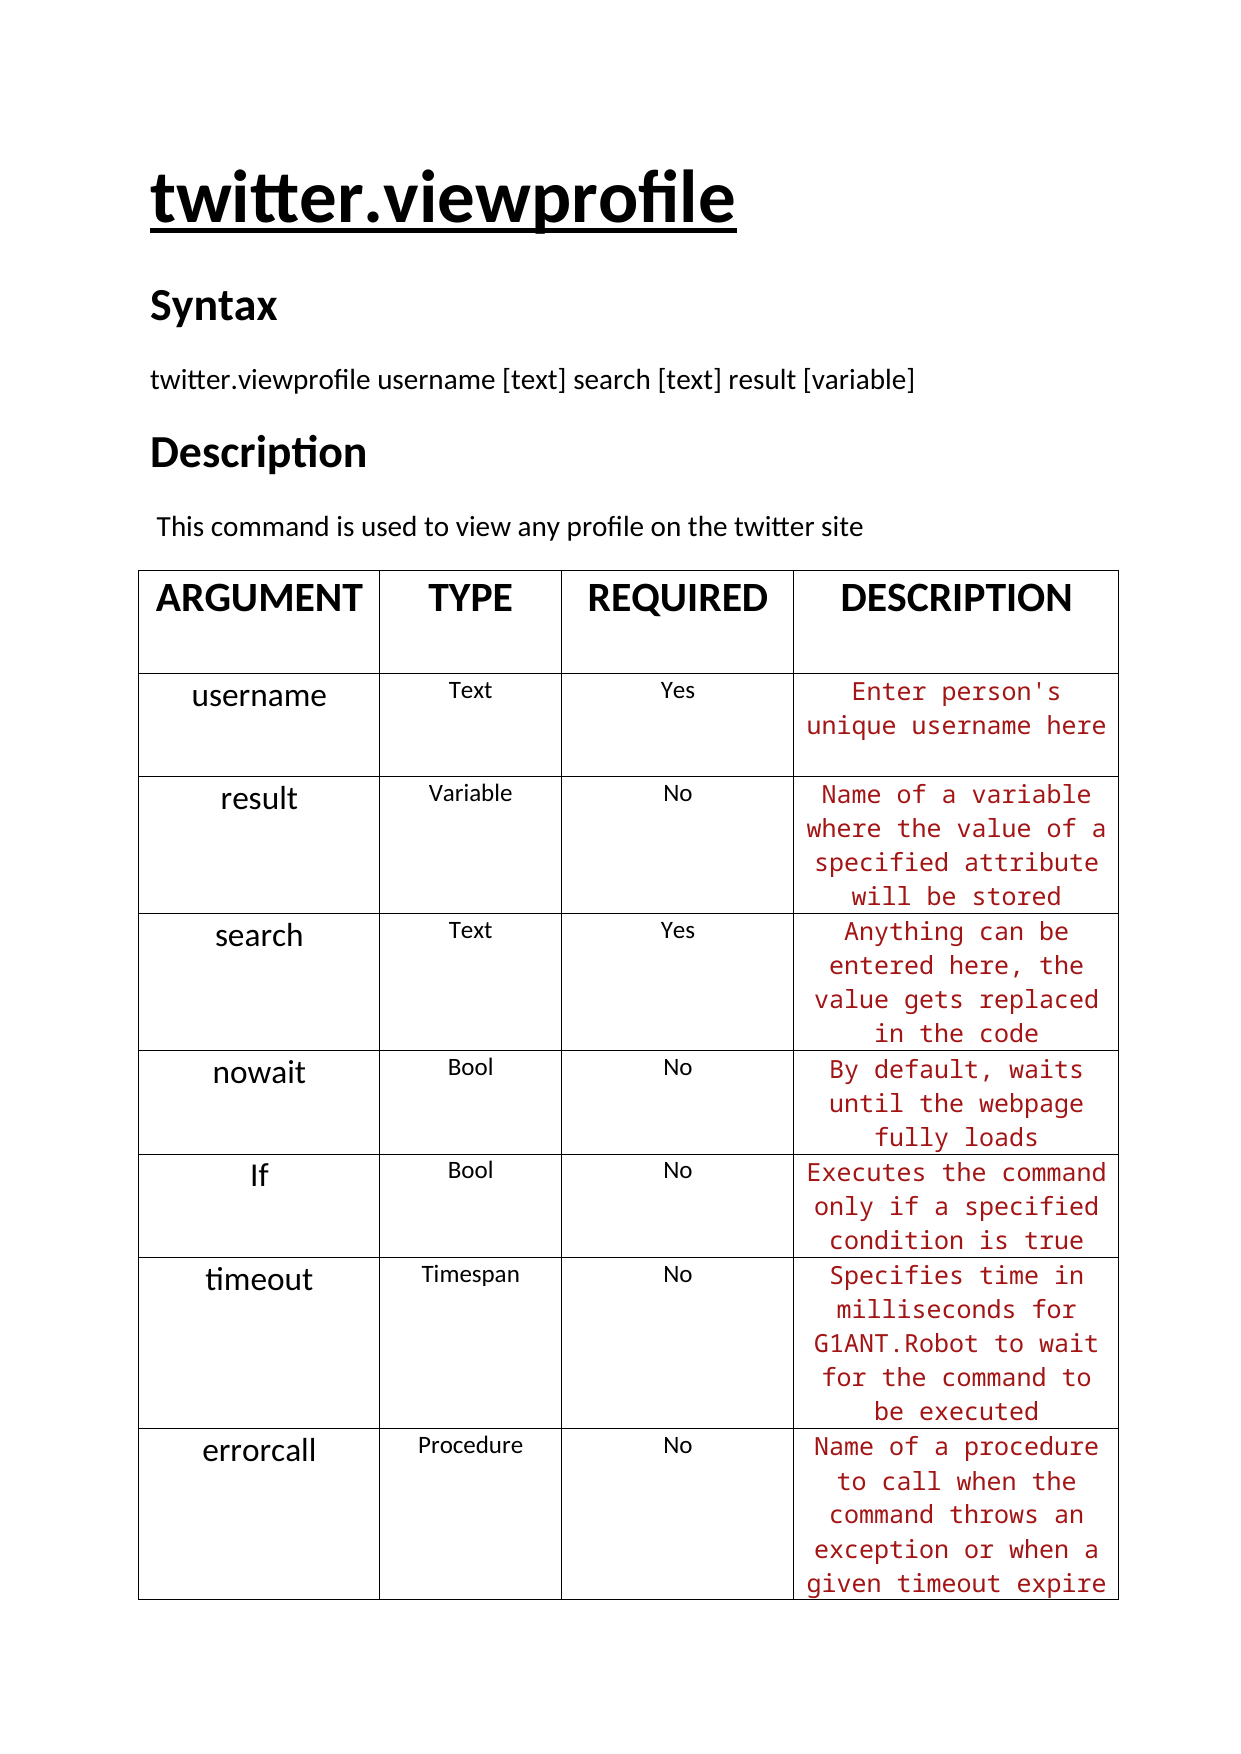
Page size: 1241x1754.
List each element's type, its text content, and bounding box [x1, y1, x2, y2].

table_cell Text [380, 674, 561, 776]
table_cell Bool [380, 1155, 561, 1257]
table_cell No [562, 1051, 793, 1153]
table_header DESCRIPTION [794, 571, 1118, 673]
text twitter.viewprofile [150, 150, 1090, 242]
text This command is used to view any profile on the twitter site [150, 508, 1090, 544]
table_cell Text [380, 914, 561, 1050]
table_cell No [562, 1258, 793, 1428]
table_cell Executes the command only if a specified condition is true [794, 1155, 1118, 1257]
table_header ARGUMENT [139, 571, 379, 673]
table_cell Yes [562, 674, 793, 776]
text twitter.viewprofile username [text] search [text] result [variable] [150, 361, 1090, 397]
table_cell If [139, 1155, 379, 1257]
table_cell Bool [380, 1051, 561, 1153]
table_cell Procedure [380, 1429, 561, 1599]
table_cell Specifies time in milliseconds for G1ANT.Robot to wait for the command to be executed [794, 1258, 1118, 1428]
table_cell username [139, 674, 379, 776]
table_cell search [139, 914, 379, 1050]
table_cell No [562, 777, 793, 913]
table_cell nowait [139, 1051, 379, 1153]
table_cell Name of a variable where the value of a specified attribute will be stored [794, 777, 1118, 913]
table_cell Variable [380, 777, 561, 913]
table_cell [794, 1429, 1118, 1599]
text Syntax [150, 276, 1090, 332]
table_cell By default, waits until the webpage fully loads [794, 1051, 1118, 1153]
table_cell No [562, 1155, 793, 1257]
table_cell No [562, 1429, 793, 1599]
table_cell errorcall [139, 1429, 379, 1599]
table_cell Enter person's unique username here [794, 674, 1118, 776]
table_header TYPE [380, 571, 561, 673]
table_cell Yes [562, 914, 793, 1050]
table_cell timeout [139, 1258, 379, 1428]
table_cell Anything can be entered here, the value gets replaced in the code [794, 914, 1118, 1050]
text Description [150, 423, 1090, 479]
table_cell Timespan [380, 1258, 561, 1428]
table_cell result [139, 777, 379, 913]
table_header REQUIRED [562, 571, 793, 673]
